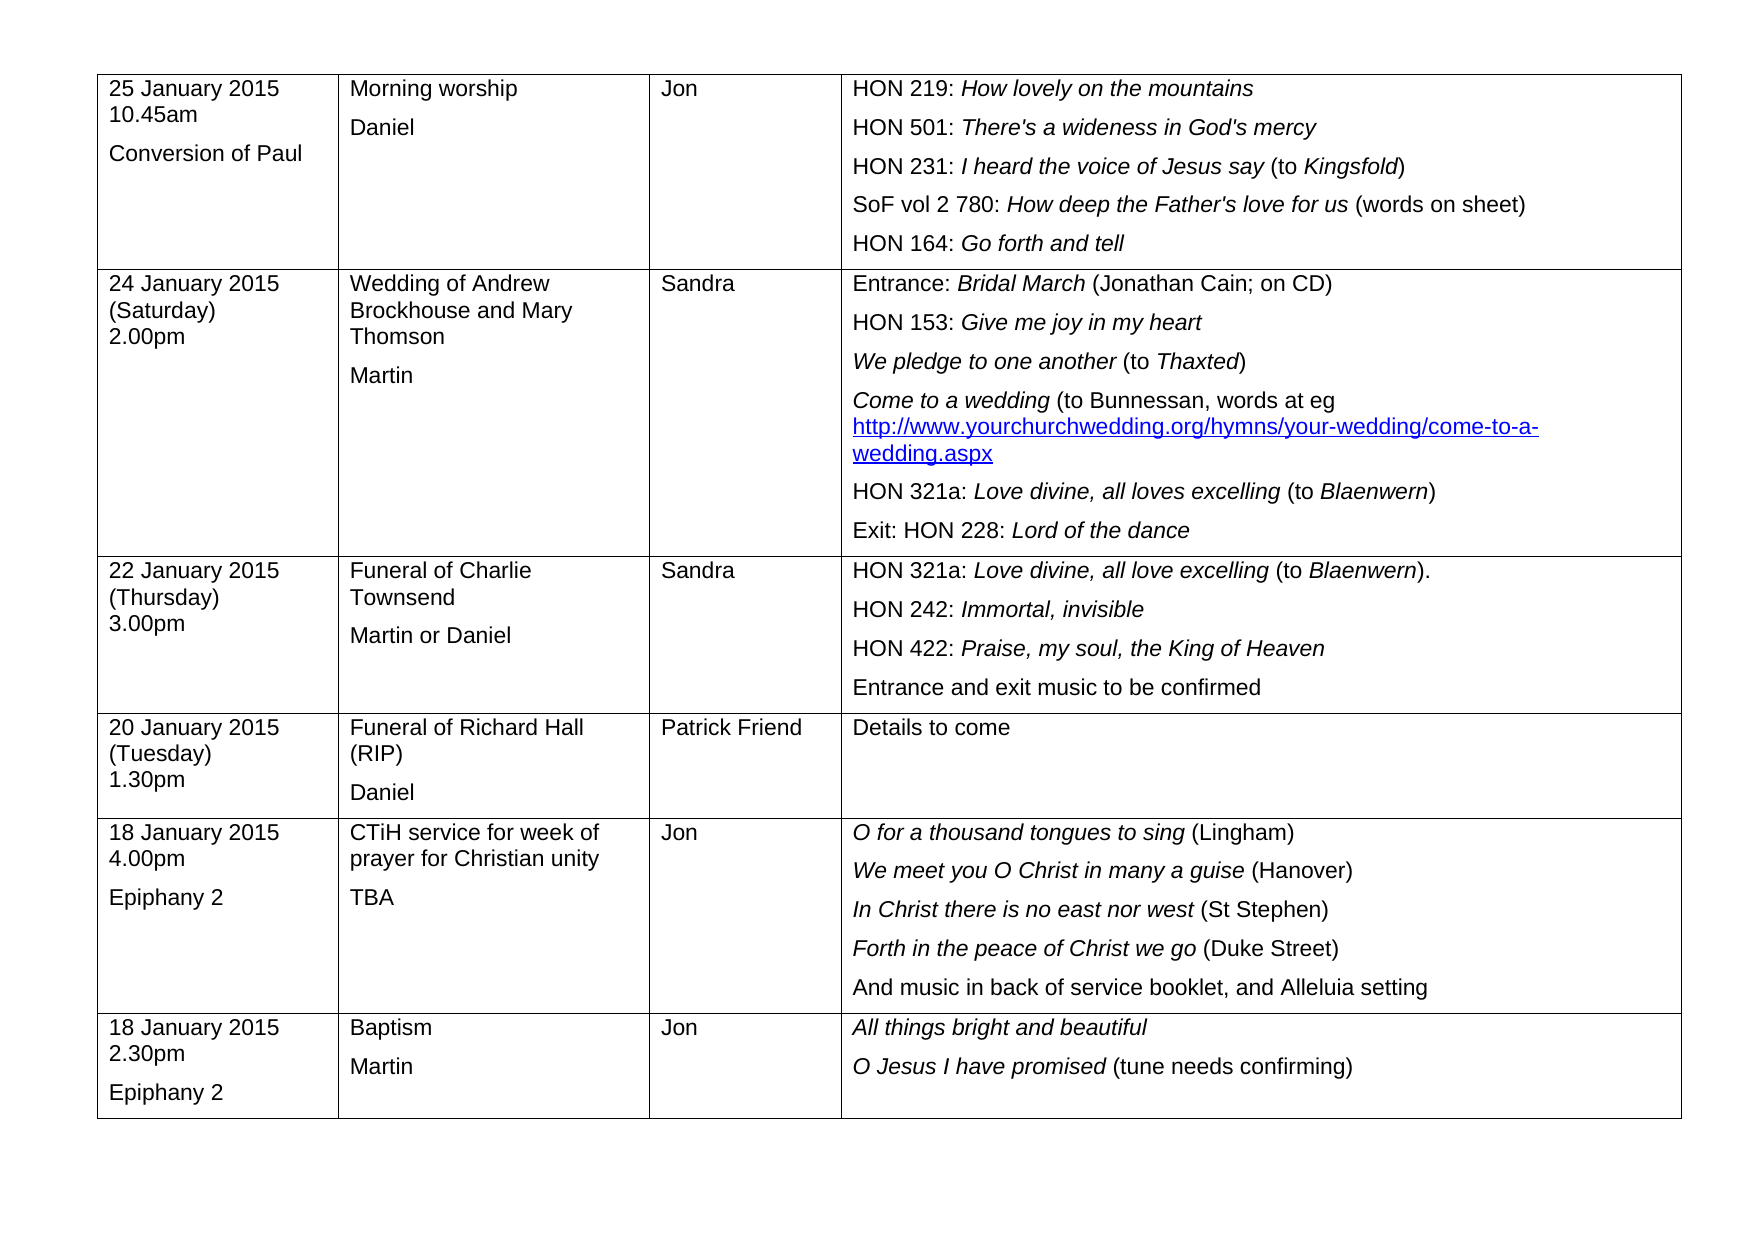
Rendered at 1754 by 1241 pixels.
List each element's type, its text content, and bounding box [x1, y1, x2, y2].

table_cell Morning worship Daniel [339, 75, 649, 269]
table_cell Entrance: Bridal March (Jonathan Cain; on CD) HON 153: Give me joy in my heart We pledge to one another (to Thaxted) Come to a wedding (to Bunnessan, words at eg http://www.yourchurchwedding.org/hymns/your-wedding/come-to-a-wedding.aspx HON 321a: Love divine, all loves excelling (to Blaenwern) Exit: HON 228: Lord of the dance [842, 270, 1681, 556]
table_cell HON 321a: Love divine, all love excelling (to Blaenwern). HON 242: Immortal, invisible HON 422: Praise, my soul, the King of Heaven Entrance and exit music to be confirmed [842, 557, 1681, 712]
table_cell All things bright and beautiful O Jesus I have promised (tune needs confirming) [842, 1014, 1681, 1118]
table_cell Jon [650, 819, 841, 1013]
table_cell Funeral of Charlie Townsend Martin or Daniel [339, 557, 649, 712]
table_cell Details to come [842, 714, 1681, 818]
table_cell Sandra [650, 557, 841, 712]
table_cell Jon [650, 75, 841, 269]
table_cell O for a thousand tongues to sing (Lingham) We meet you O Christ in many a guise (Hanover) In Christ there is no east nor west (St Stephen) Forth in the peace of Christ we go (Duke Street) And music in back of service booklet, and Alleluia setting [842, 819, 1681, 1013]
table_cell Jon [650, 1014, 841, 1118]
table_cell Patrick Friend [650, 714, 841, 818]
table_cell Baptism Martin [339, 1014, 649, 1118]
table_cell 20 January 2015 (Tuesday) 1.30pm [98, 714, 338, 818]
table_cell 24 January 2015 (Saturday) 2.00pm [98, 270, 338, 556]
table_cell HON 219: How lovely on the mountains HON 501: There's a wideness in God's mercy HON 231: I heard the voice of Jesus say (to Kingsfold) SoF vol 2 780: How deep the Father's love for us (words on sheet) HON 164: Go forth and tell [842, 75, 1681, 269]
table_cell 18 January 2015 2.30pm Epiphany 2 [98, 1014, 338, 1118]
table_cell 25 January 2015 10.45am Conversion of Paul [98, 75, 338, 269]
table_cell CTiH service for week of prayer for Christian unity TBA [339, 819, 649, 1013]
table_cell 22 January 2015 (Thursday) 3.00pm [98, 557, 338, 712]
table_cell Funeral of Richard Hall (RIP) Daniel [339, 714, 649, 818]
table_cell 18 January 2015 4.00pm Epiphany 2 [98, 819, 338, 1013]
table_cell Sandra [650, 270, 841, 556]
table_cell Wedding of Andrew Brockhouse and Mary Thomson Martin [339, 270, 649, 556]
